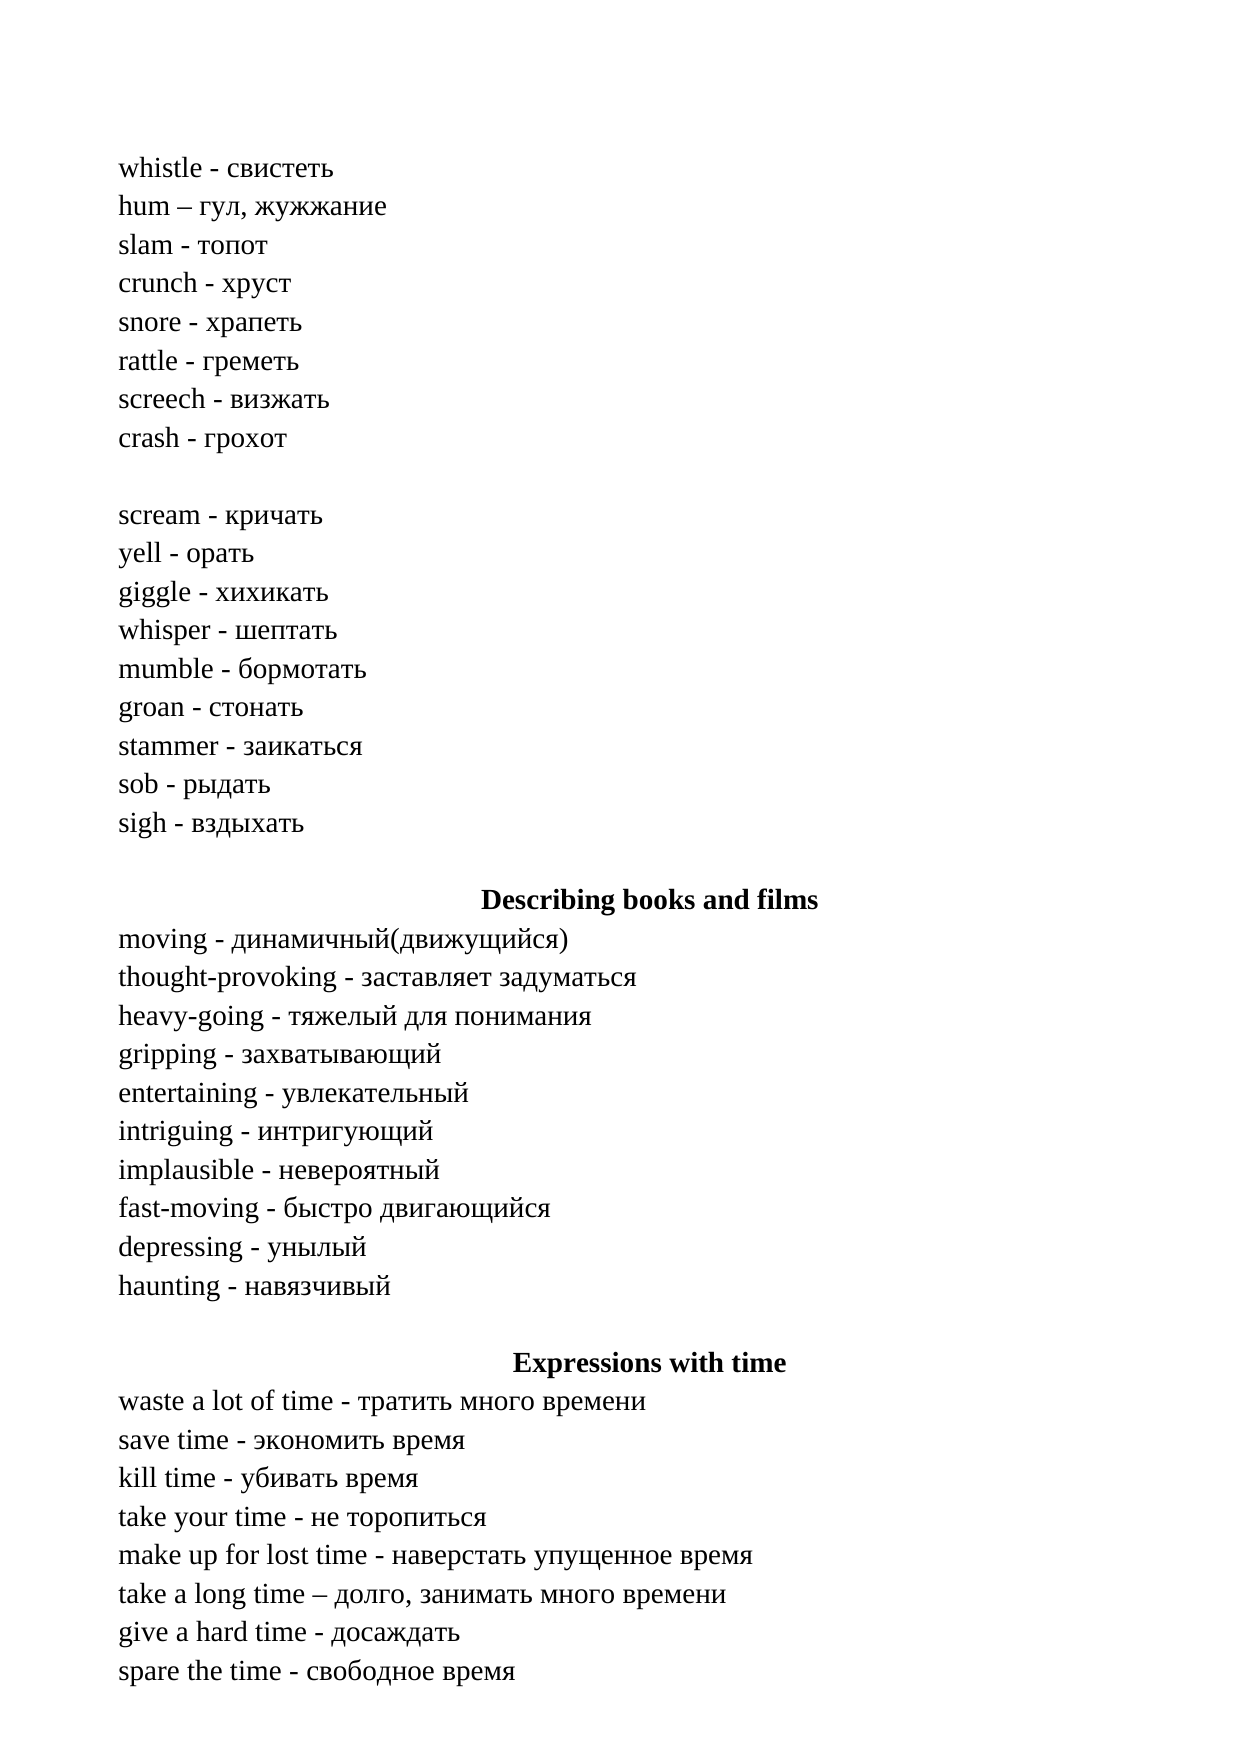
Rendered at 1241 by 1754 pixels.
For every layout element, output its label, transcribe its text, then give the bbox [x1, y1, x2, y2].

text fast-moving - быстро двигающийся [118, 1191, 1181, 1224]
text kill time - убивать время [118, 1460, 1181, 1494]
text waste a lot of time - тратить много времени [118, 1383, 1181, 1417]
text intriguing - интригующий [118, 1113, 1181, 1147]
text scream - кричать [118, 497, 1181, 530]
text moving - динамичный(движущийся) [118, 921, 1181, 954]
text save time - экономить время [118, 1422, 1181, 1455]
text heavy-going - тяжелый для понимания [118, 998, 1181, 1031]
text mumble - бормотать [118, 651, 1181, 684]
text whistle - свистеть [118, 150, 1181, 183]
text give a hard time - досаждать [118, 1614, 1181, 1648]
text spare the time - свободное время [118, 1653, 1181, 1687]
text Expressions with time [118, 1345, 1181, 1378]
text yell - орать [118, 535, 1181, 569]
text stammer - заикаться [118, 728, 1181, 762]
text giggle - хихикать [118, 574, 1181, 607]
text crash - грохот [118, 420, 1181, 453]
text rattle - греметь [118, 343, 1181, 376]
text groan - стонать [118, 689, 1181, 723]
text gripping - захватывающий [118, 1036, 1181, 1070]
text snore - храпеть [118, 304, 1181, 338]
text crunch - хруст [118, 266, 1181, 299]
text hum – гул, жужжание [118, 188, 1181, 222]
text Describing books and films [118, 882, 1181, 916]
text whisper - шептать [118, 612, 1181, 646]
text take your time - не торопиться [118, 1499, 1181, 1532]
text slam - топот [118, 227, 1181, 261]
text sob - рыдать [118, 767, 1181, 800]
text depressing - унылый [118, 1229, 1181, 1263]
text sigh - вздыхать [118, 805, 1181, 839]
text screech - визжать [118, 381, 1181, 415]
text thought-provoking - заставляет задуматься [118, 959, 1181, 993]
text implausible - невероятный [118, 1152, 1181, 1186]
text entertaining - увлекательный [118, 1075, 1181, 1108]
text take a long time – долго, занимать много времени [118, 1576, 1181, 1609]
text haunting - навязчивый [118, 1268, 1181, 1301]
text make up for lost time - наверстать упущенное время [118, 1537, 1181, 1571]
